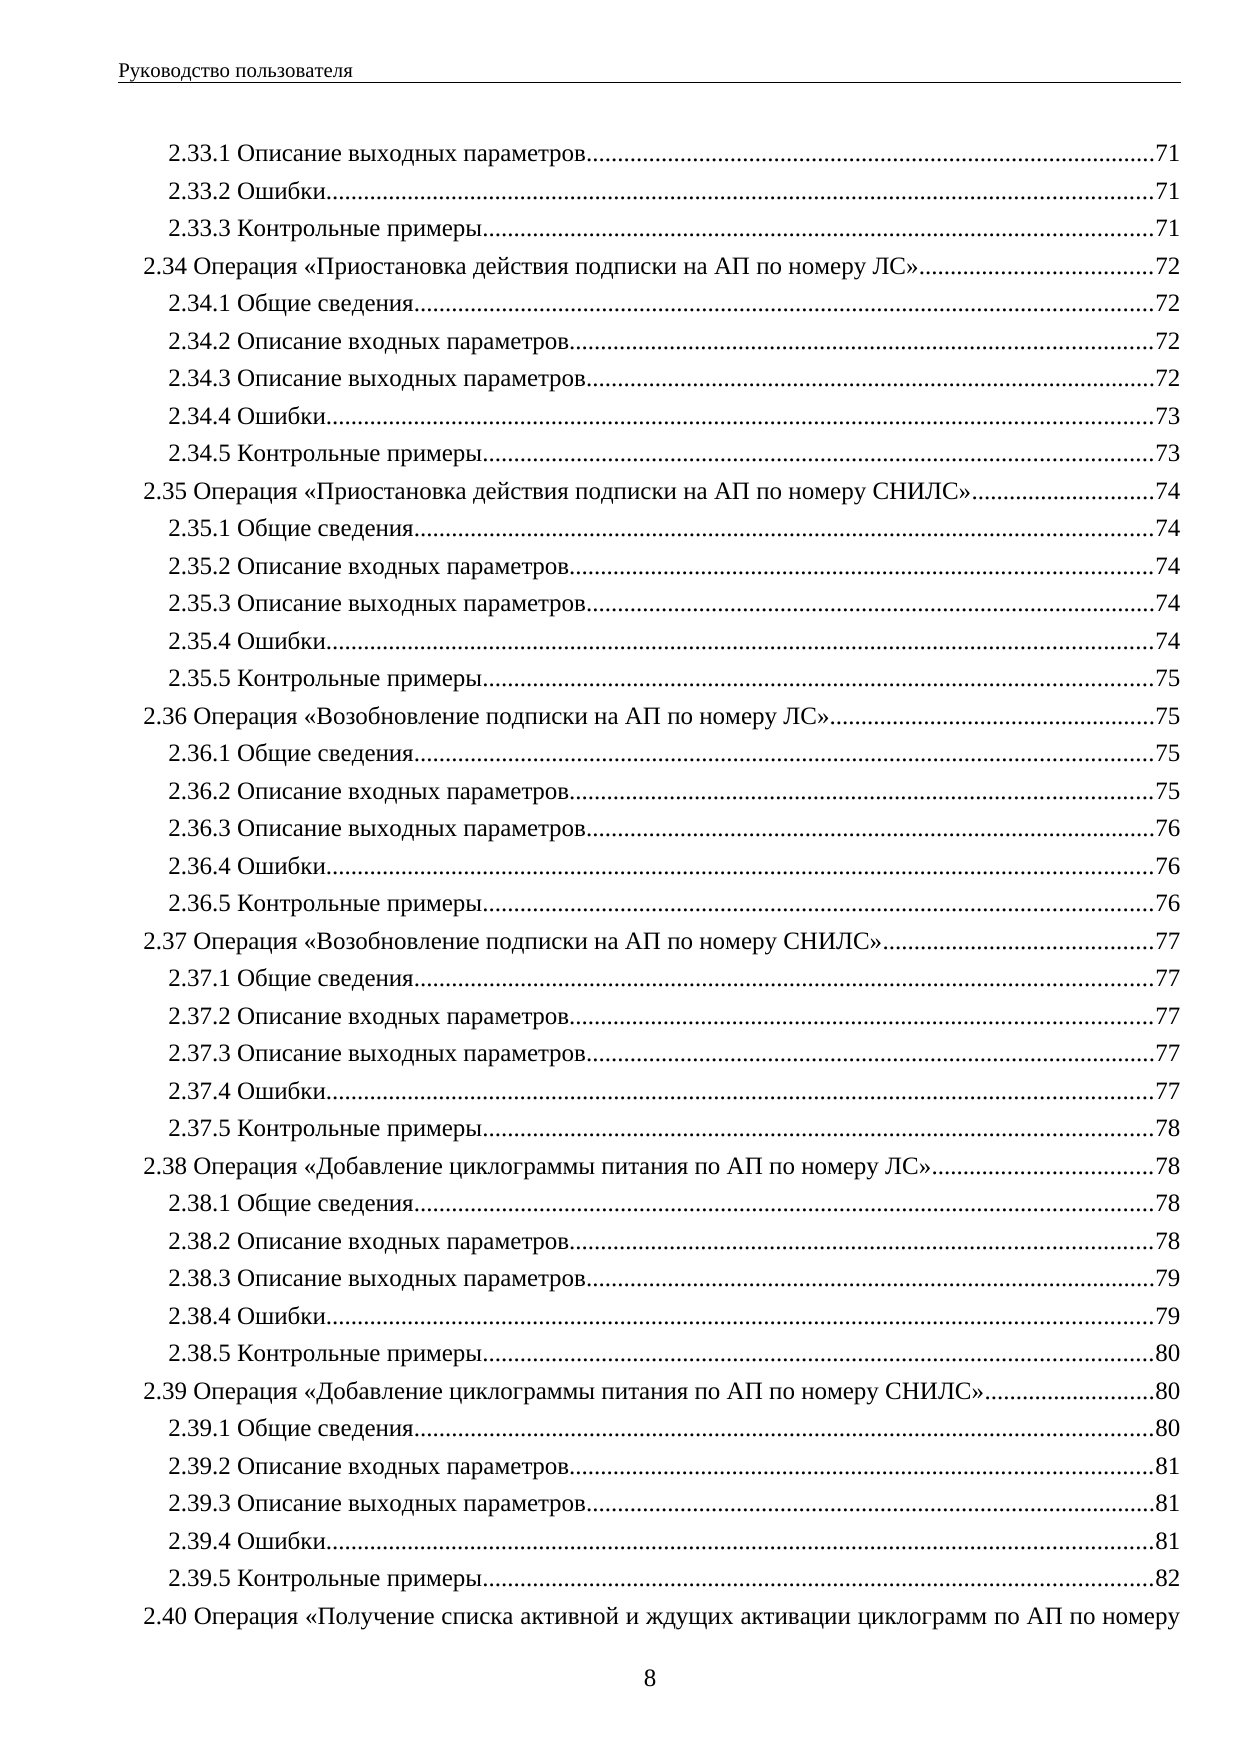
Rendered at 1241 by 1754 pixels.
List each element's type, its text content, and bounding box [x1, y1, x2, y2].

text 2.39.1 Общие сведения 80 [168, 1405, 1181, 1442]
text 2.35 Операция «Приостановка действия подписки на АП по номеру СНИЛС» 74 [143, 467, 1181, 505]
text 2.39.3 Описание выходных параметров 81 [168, 1480, 1181, 1517]
text 2.35.3 Описание выходных параметров 74 [168, 580, 1181, 617]
text 2.38.2 Описание входных параметров 78 [168, 1217, 1181, 1255]
text 2.39 Операция «Добавление циклограммы питания по АП по номеру СНИЛС» 80 [143, 1367, 1181, 1405]
text 2.39.5 Контрольные примеры 82 [168, 1555, 1181, 1592]
text 2.36.1 Общие сведения 75 [168, 730, 1181, 767]
text 2.38 Операция «Добавление циклограммы питания по АП по номеру ЛС» 78 [143, 1142, 1181, 1180]
text 2.37 Операция «Возобновление подписки на АП по номеру СНИЛС» 77 [143, 917, 1181, 955]
text 2.38.3 Описание выходных параметров 79 [168, 1255, 1181, 1292]
text 2.34.5 Контрольные примеры 73 [168, 430, 1181, 467]
text 2.37.5 Контрольные примеры 78 [168, 1105, 1181, 1142]
text 2.37.3 Описание выходных параметров 77 [168, 1030, 1181, 1067]
text 2.33.1 Описание выходных параметров 71 [168, 130, 1181, 167]
text 2.36.3 Описание выходных параметров 76 [168, 805, 1181, 842]
text 2.35.1 Общие сведения 74 [168, 505, 1181, 542]
text 2.40 Операция «Получение списка активной и ждущих активации циклограмм по АП по номеру ЛС» 82 [143, 1592, 1181, 1630]
text 2.35.2 Описание входных параметров 74 [168, 542, 1181, 580]
text 2.38.4 Ошибки 79 [168, 1292, 1181, 1330]
text 2.37.1 Общие сведения 77 [168, 955, 1181, 992]
text 2.34.4 Ошибки 73 [168, 392, 1181, 430]
text 2.34.1 Общие сведения 72 [168, 280, 1181, 317]
text 2.34.3 Описание выходных параметров 72 [168, 355, 1181, 392]
text 2.34 Операция «Приостановка действия подписки на АП по номеру ЛС» 72 [143, 242, 1181, 280]
text 2.36 Операция «Возобновление подписки на АП по номеру ЛС» 75 [143, 692, 1181, 730]
text 2.34.2 Описание входных параметров 72 [168, 317, 1181, 355]
text 2.33.3 Контрольные примеры 71 [168, 205, 1181, 242]
text 2.36.2 Описание входных параметров 75 [168, 767, 1181, 805]
text 2.35.4 Ошибки 74 [168, 617, 1181, 655]
text 2.37.2 Описание входных параметров 77 [168, 992, 1181, 1030]
text 2.37.4 Ошибки 77 [168, 1067, 1181, 1105]
text 2.39.2 Описание входных параметров 81 [168, 1442, 1181, 1480]
text 2.36.5 Контрольные примеры 76 [168, 880, 1181, 917]
text 2.38.5 Контрольные примеры 80 [168, 1330, 1181, 1367]
text 2.39.4 Ошибки 81 [168, 1517, 1181, 1555]
text 2.33.2 Ошибки 71 [168, 167, 1181, 205]
text 2.38.1 Общие сведения 78 [168, 1180, 1181, 1217]
text 2.36.4 Ошибки 76 [168, 842, 1181, 880]
text 2.35.5 Контрольные примеры 75 [168, 655, 1181, 692]
